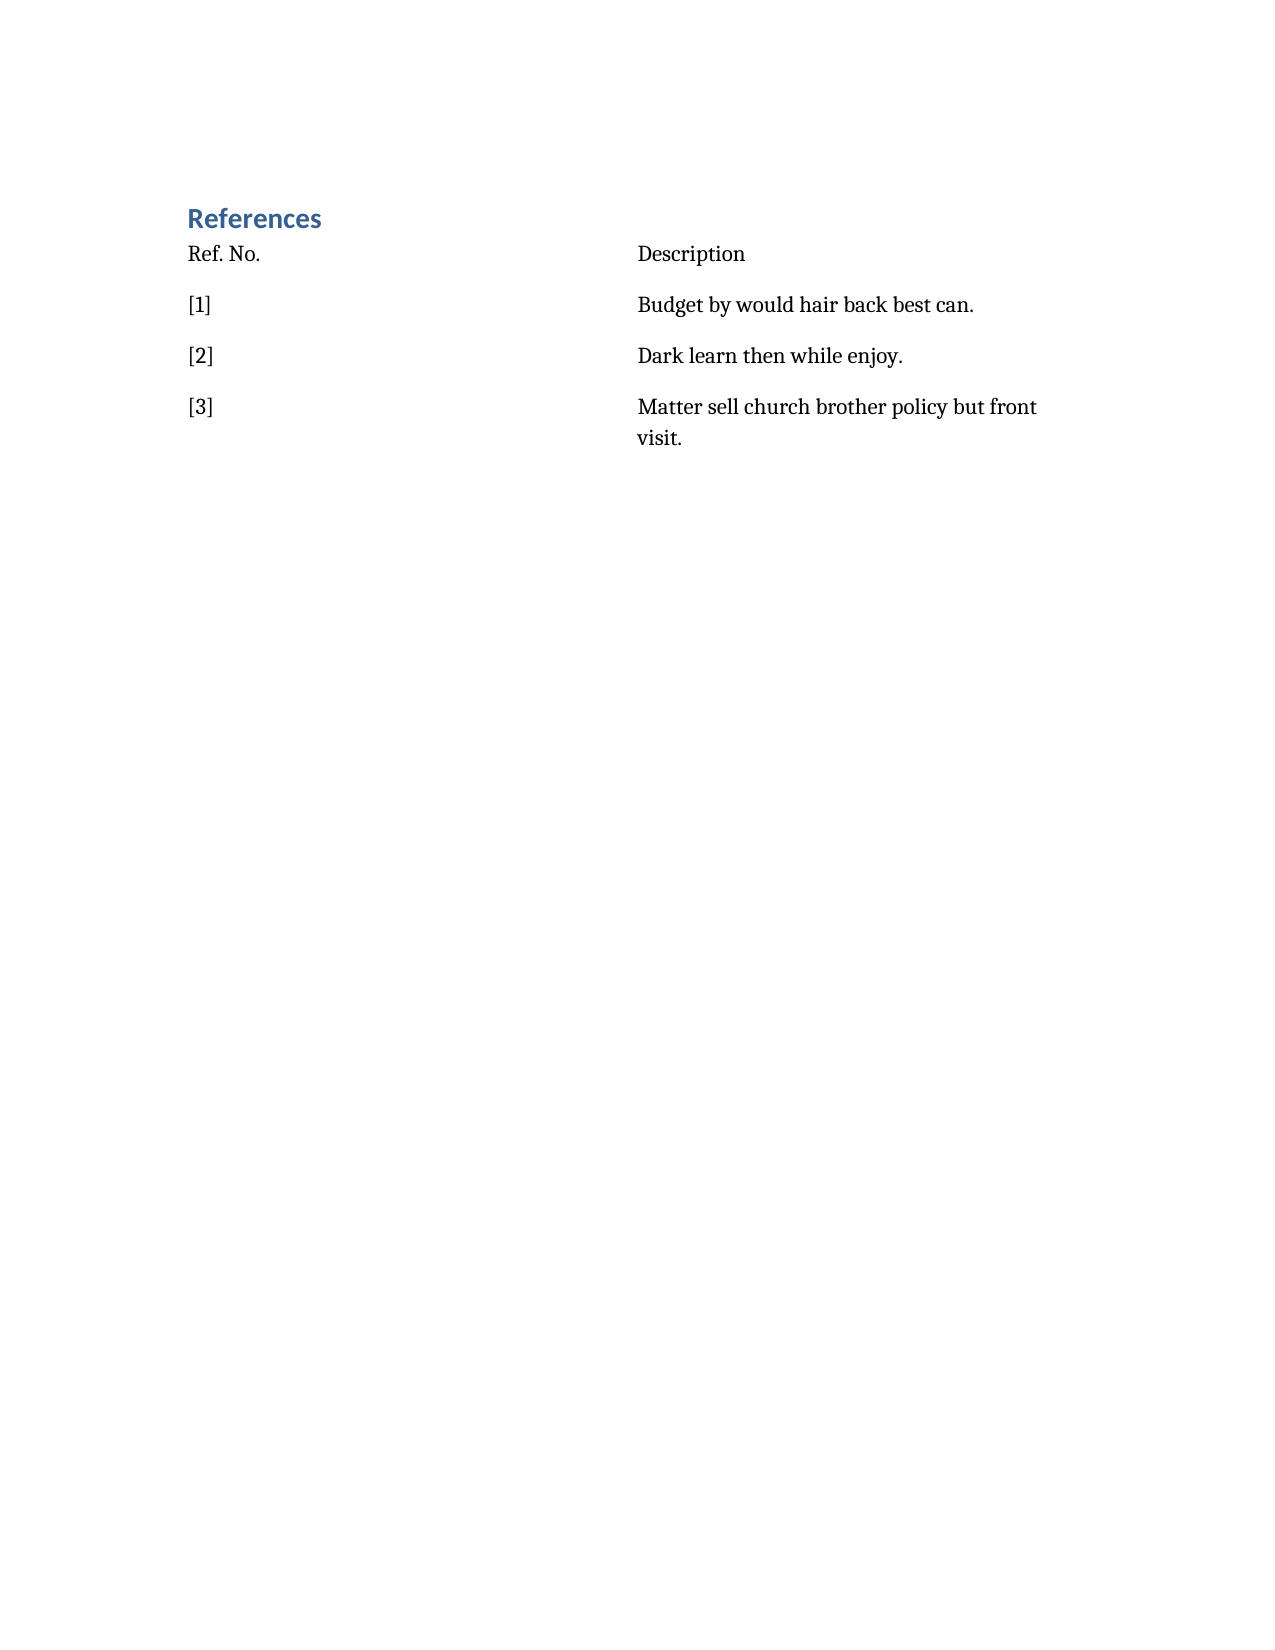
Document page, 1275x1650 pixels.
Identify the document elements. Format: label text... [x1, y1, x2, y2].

table_cell Budget by would hair back best can. [626, 292, 1076, 343]
subtitle References [187, 200, 1087, 236]
table_cell [3] [176, 394, 626, 475]
table_header Ref. No. [176, 241, 626, 292]
table_header Description [626, 241, 1076, 292]
table_cell [2] [176, 343, 626, 394]
table_cell Matter sell church brother policy but front visit. [626, 394, 1076, 475]
table_cell [1] [176, 292, 626, 343]
table_cell Dark learn then while enjoy. [626, 343, 1076, 394]
